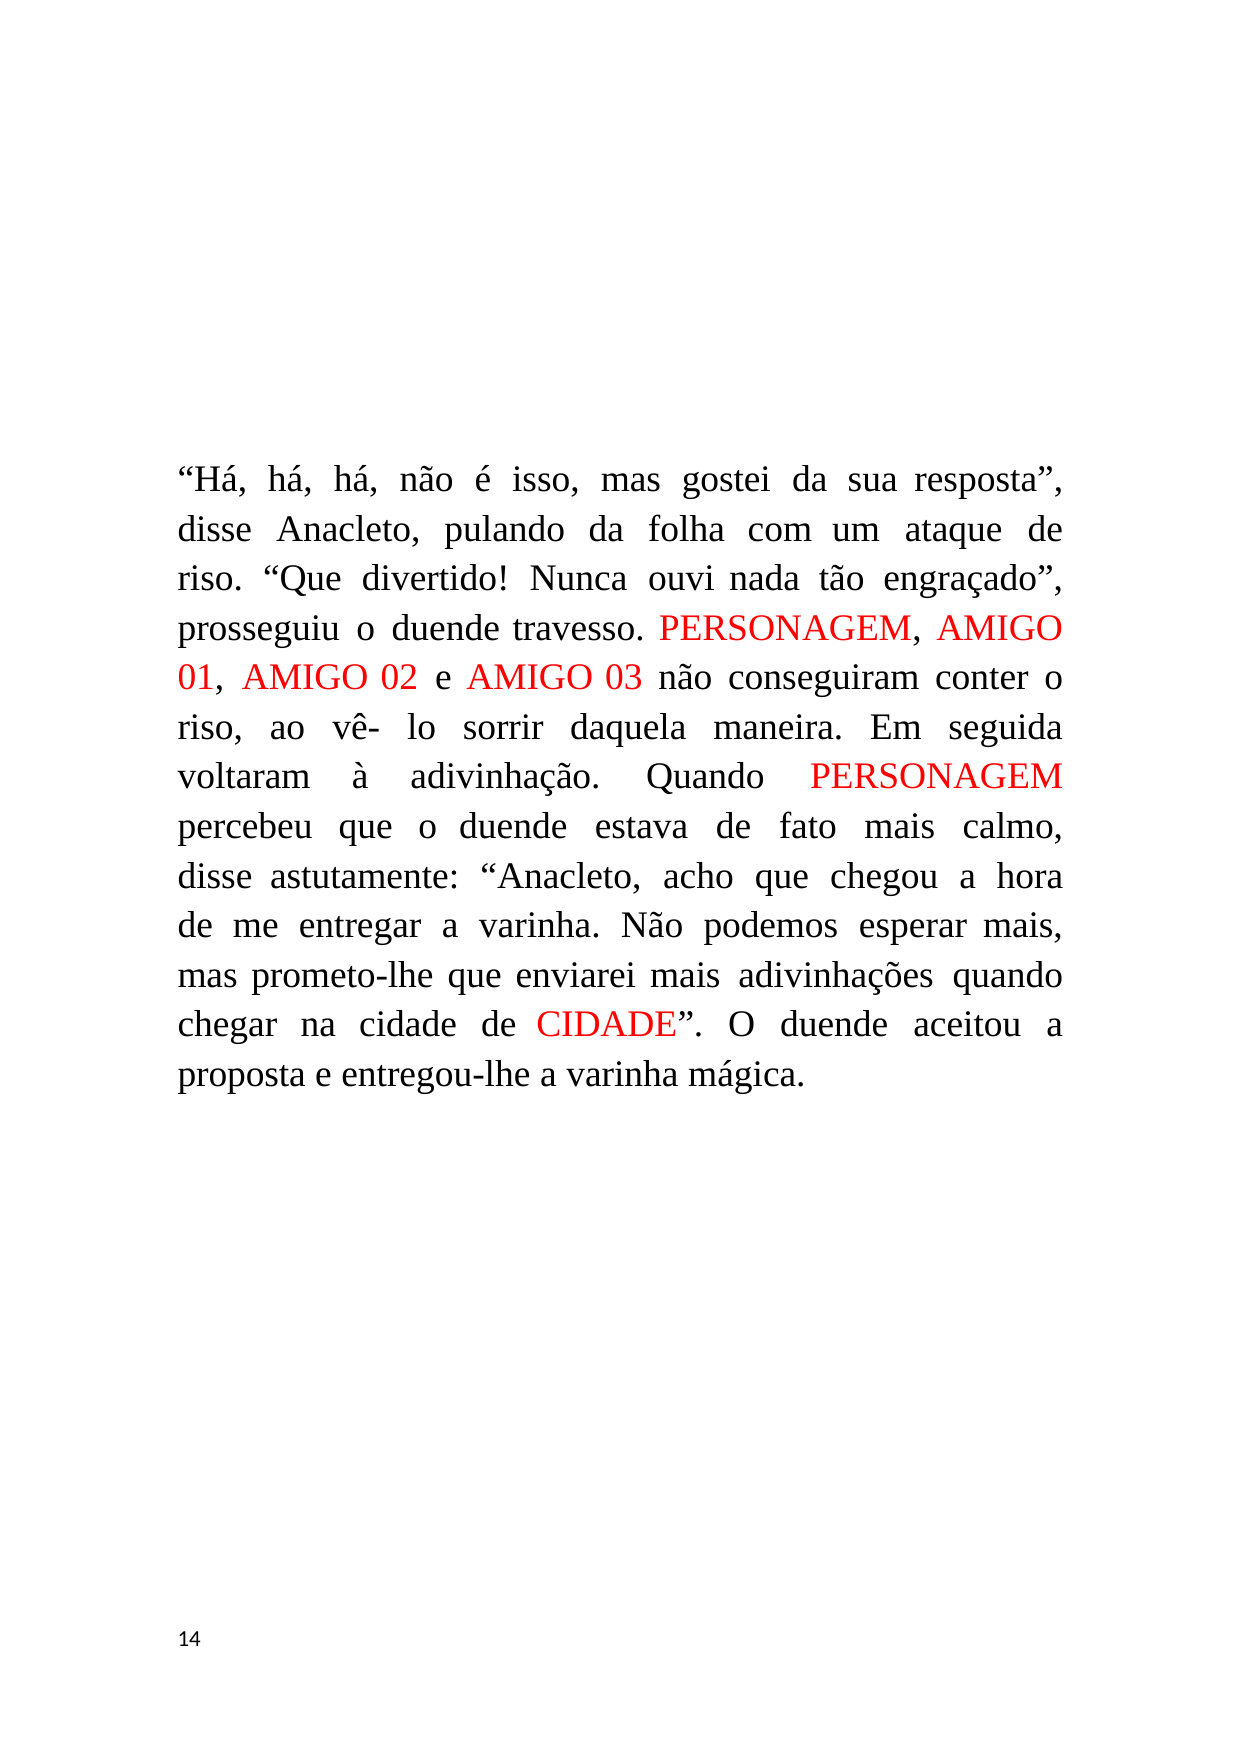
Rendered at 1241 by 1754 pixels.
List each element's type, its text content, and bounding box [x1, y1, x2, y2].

text “Há, há, há, não é isso, mas gostei da sua resposta”, disse Anacleto, pulando da folha com um ataque de riso. “Que divertido! Nunca ouvi nada tão engraçado”, prosseguiu o duende travesso. PERSONAGEM, AMIGO 01, AMIGO 02 e AMIGO 03 não conseguiram conter o riso, ao vê- lo sorrir daquela maneira. Em seguida voltaram à adivinhação. Quando PERSONAGEM percebeu que o duende estava de fato mais calmo, disse astutamente: “Anacleto, acho que chegou a hora de me entregar a varinha. Não podemos esperar mais, mas prometo-lhe que enviarei mais adivinhações quando chegar na cidade de CIDADE”. O duende aceitou a proposta e entregou-lhe a varinha mágica. [177, 456, 1063, 1094]
